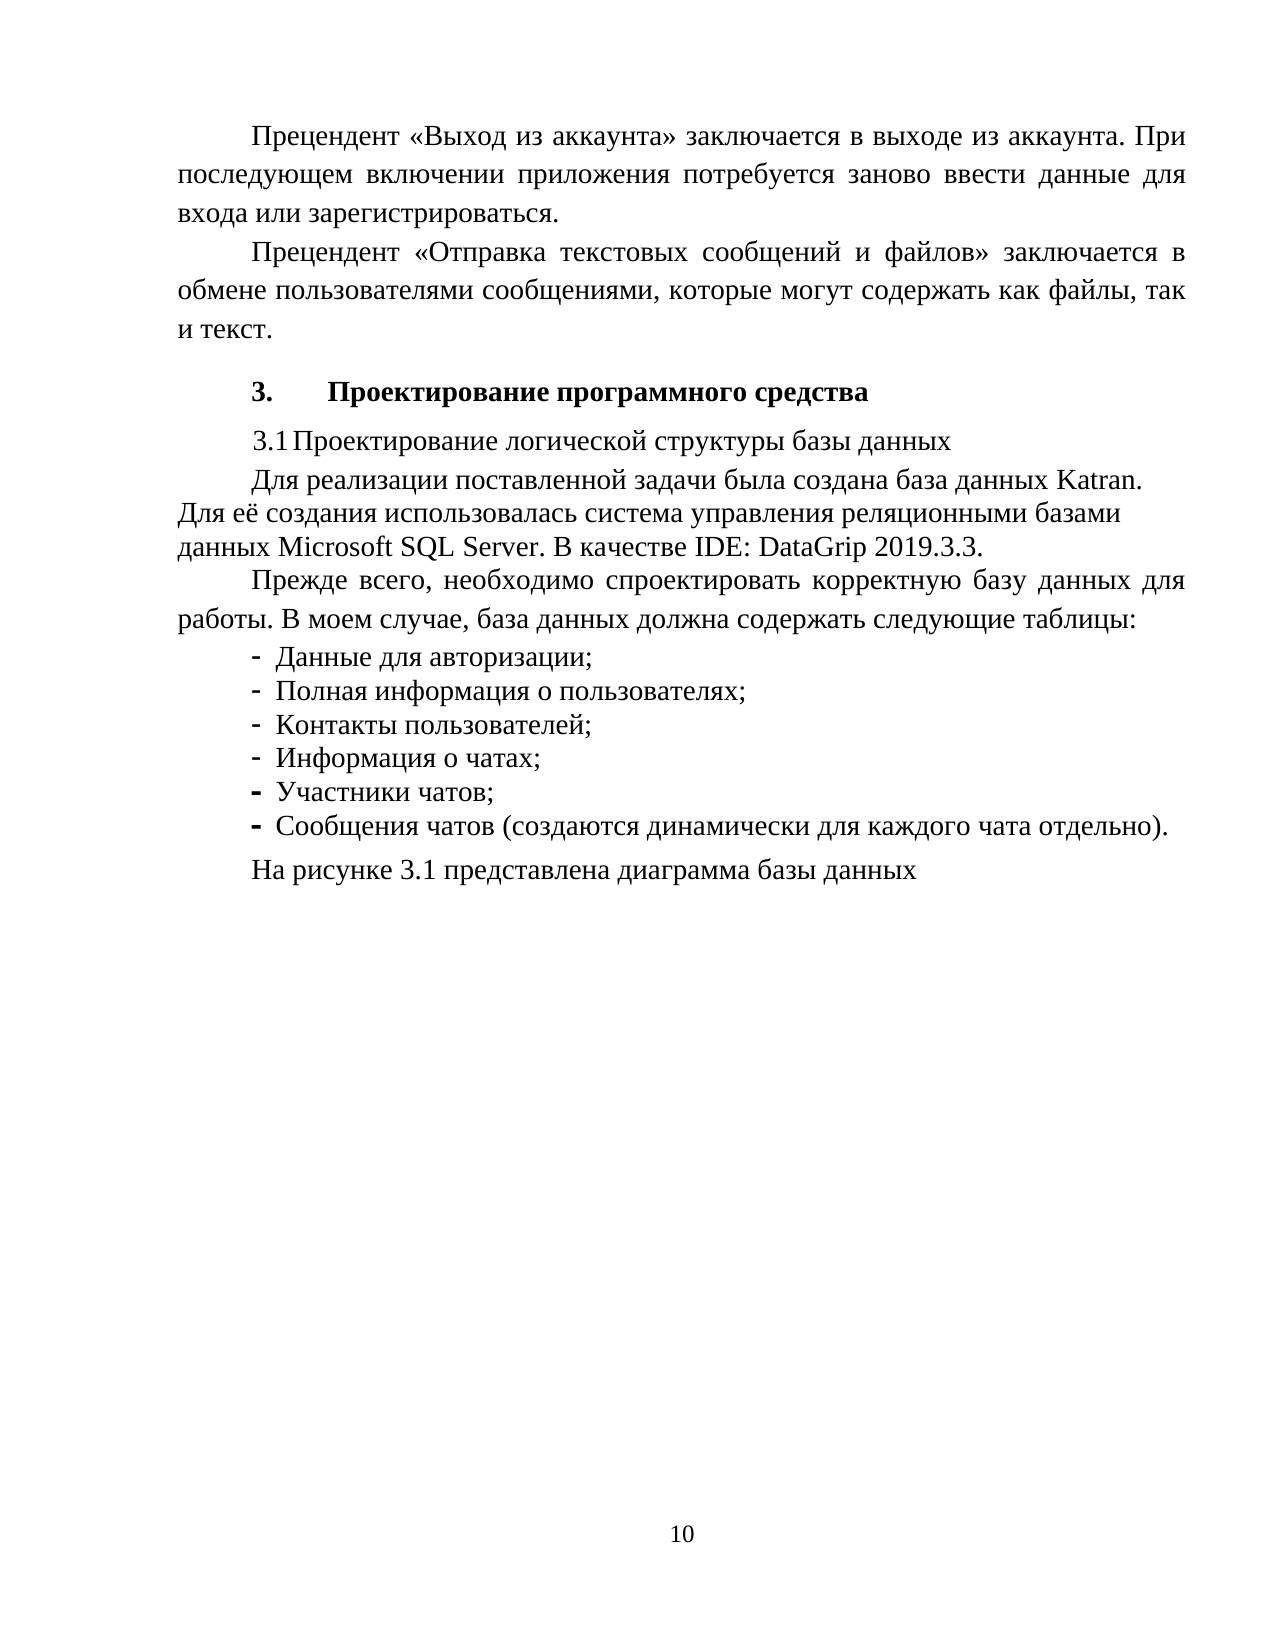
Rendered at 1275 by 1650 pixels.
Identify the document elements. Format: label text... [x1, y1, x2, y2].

list Данные для авторизации; [177, 639, 1186, 673]
text Прецендент «Отправка текстовых сообщений и файлов» заключается в обмене пользователями сообщениями, которые могут содержать как файлы, так и текст. [177, 234, 1186, 344]
list Участники чатов; [177, 774, 1186, 808]
list Сообщения чатов (создаются динамически для каждого чата отдельно). [177, 808, 1186, 841]
text Прежде всего, необходимо спроектировать корректную базу данных для работы. В моем случае, база данных должна содержать следующие таблицы: [177, 562, 1186, 634]
subtitle Проектирование программного средства [177, 374, 1186, 408]
text Для реализации поставленной задачи была создана база данных Katran. Для её создания использовалась система управления реляционными базами данных Microsoft SQL Server. В качестве IDE: DataGrip 2019.3.3. [177, 462, 1186, 562]
text На рисунке 3.1 представлена диаграмма базы данных [177, 852, 1186, 885]
list Информация о чатах; [177, 741, 1186, 774]
list Контакты пользователей; [177, 707, 1186, 741]
subtitle Проектирование логической структуры базы данных [252, 423, 1186, 457]
list Полная информация о пользователях; [177, 673, 1186, 707]
text Прецендент «Выход из аккаунта» заключается в выходе из аккаунта. При последующем включении приложения потребуется заново ввести данные для входа или зарегистрироваться. [177, 118, 1186, 229]
